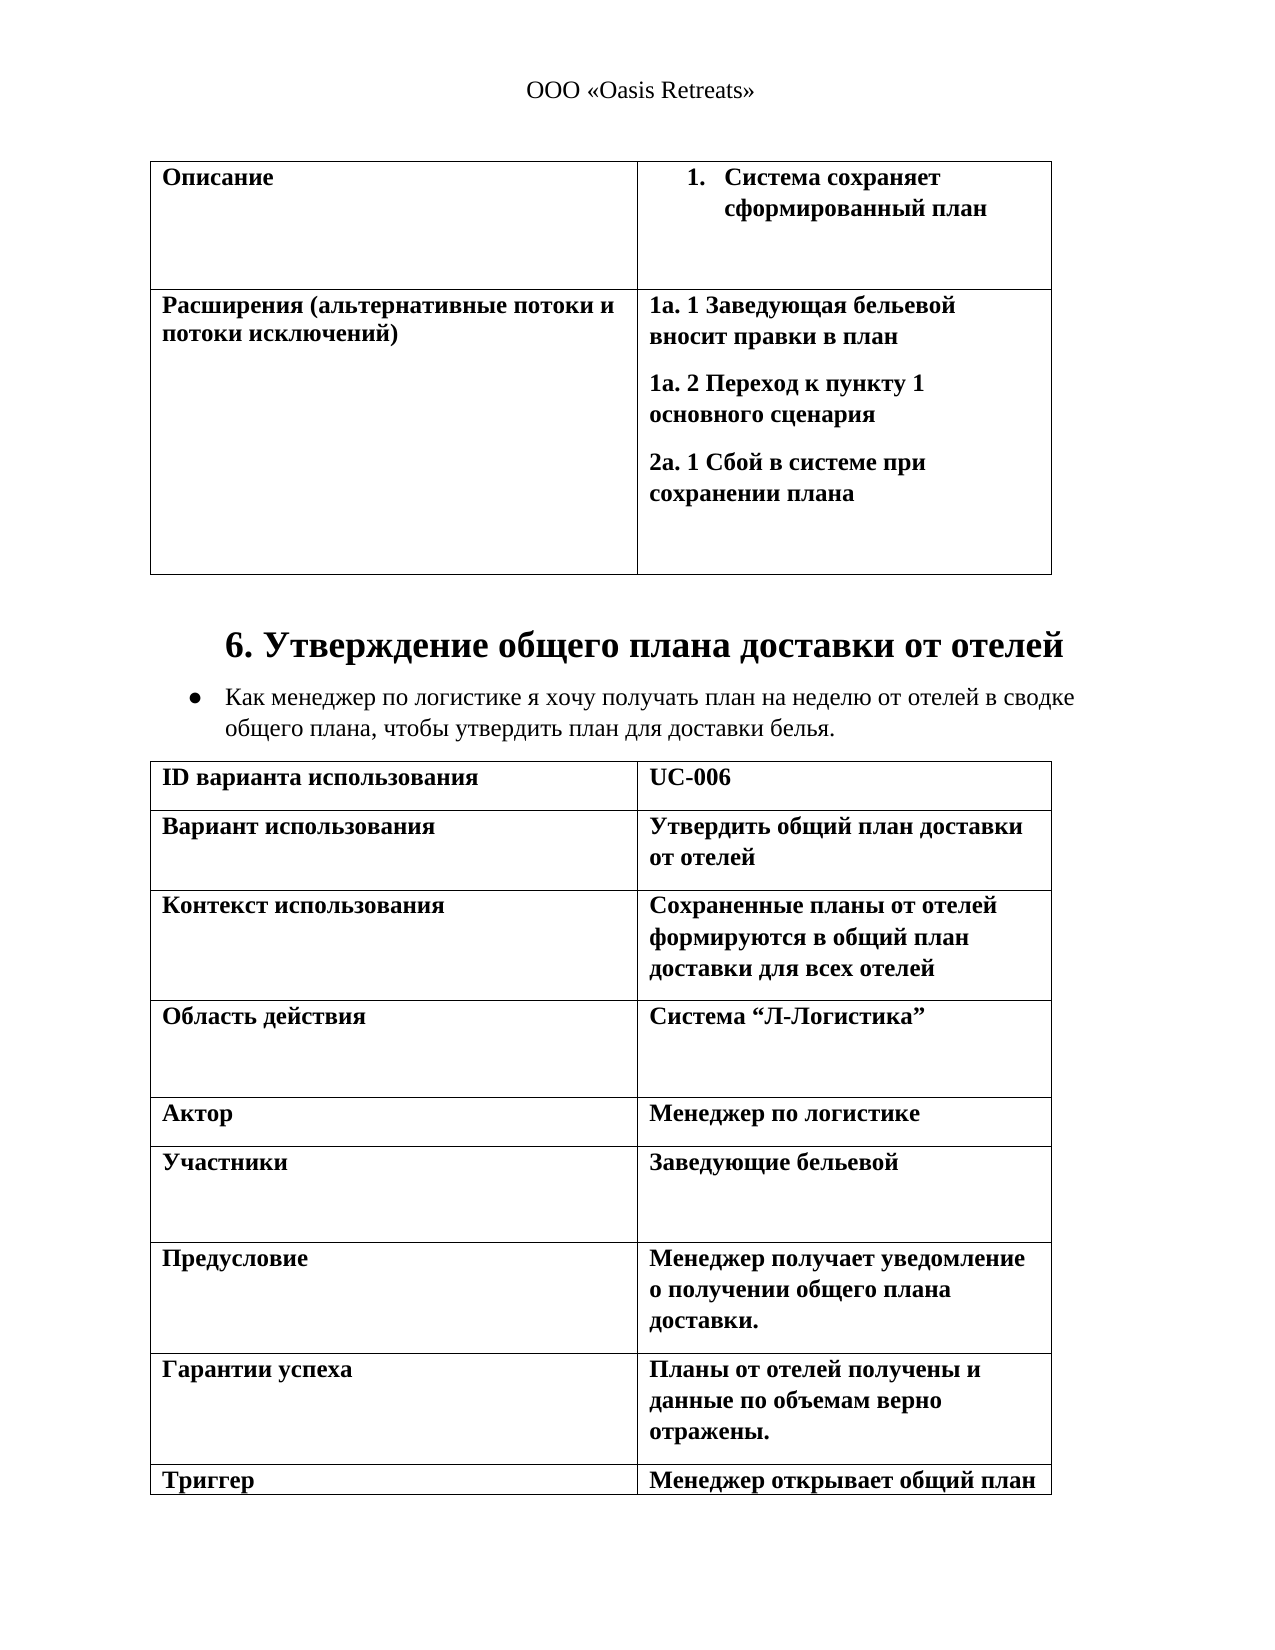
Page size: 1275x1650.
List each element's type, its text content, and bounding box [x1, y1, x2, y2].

subtitle 6. Утверждение общего плана доставки от отелей [225, 622, 1125, 666]
table_cell Предусловие [151, 1243, 637, 1353]
table_cell Контекст использования [151, 891, 637, 1000]
table_cell Вариант использования [151, 811, 637, 889]
table_cell Планы от отелей получены и данные по объемам верно отражены. [638, 1354, 1051, 1464]
table_cell Заведующие бельевой [638, 1147, 1051, 1242]
table_cell Актор [151, 1098, 637, 1146]
table_cell Описание [151, 162, 637, 289]
table_header UC-006 [638, 762, 1051, 810]
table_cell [638, 1465, 1051, 1493]
table_cell Триггер [151, 1465, 637, 1493]
table_cell Участники [151, 1147, 637, 1242]
table_cell Система сохраняет сформированный план [638, 162, 1051, 289]
table_cell Область действия [151, 1001, 637, 1097]
table_cell Расширения (альтернативные потоки и потоки исключений) [151, 290, 637, 574]
table_cell Менеджер получает уведомление о получении общего плана доставки. [638, 1243, 1051, 1353]
table_cell Сохраненные планы от отелей формируются в общий план доставки для всех отелей [638, 891, 1051, 1000]
table_header ID варианта использования [151, 762, 637, 810]
table_cell Утвердить общий план доставки от отелей [638, 811, 1051, 889]
table_cell Менеджер по логистике [638, 1098, 1051, 1146]
table_cell 1а. 1 Заведующая бельевой вносит правки в план 1а. 2 Переход к пункту 1 основного сценария 2а. 1 Сбой в системе при сохранении плана [638, 290, 1051, 574]
table_cell Гарантии успеха [151, 1354, 637, 1464]
list Как менеджер по логистике я хочу получать план на неделю от отелей в сводке общего плана, чтобы утвердить план для доставки белья. [187, 682, 1125, 742]
table_cell Система “Л-Логистика” [638, 1001, 1051, 1097]
